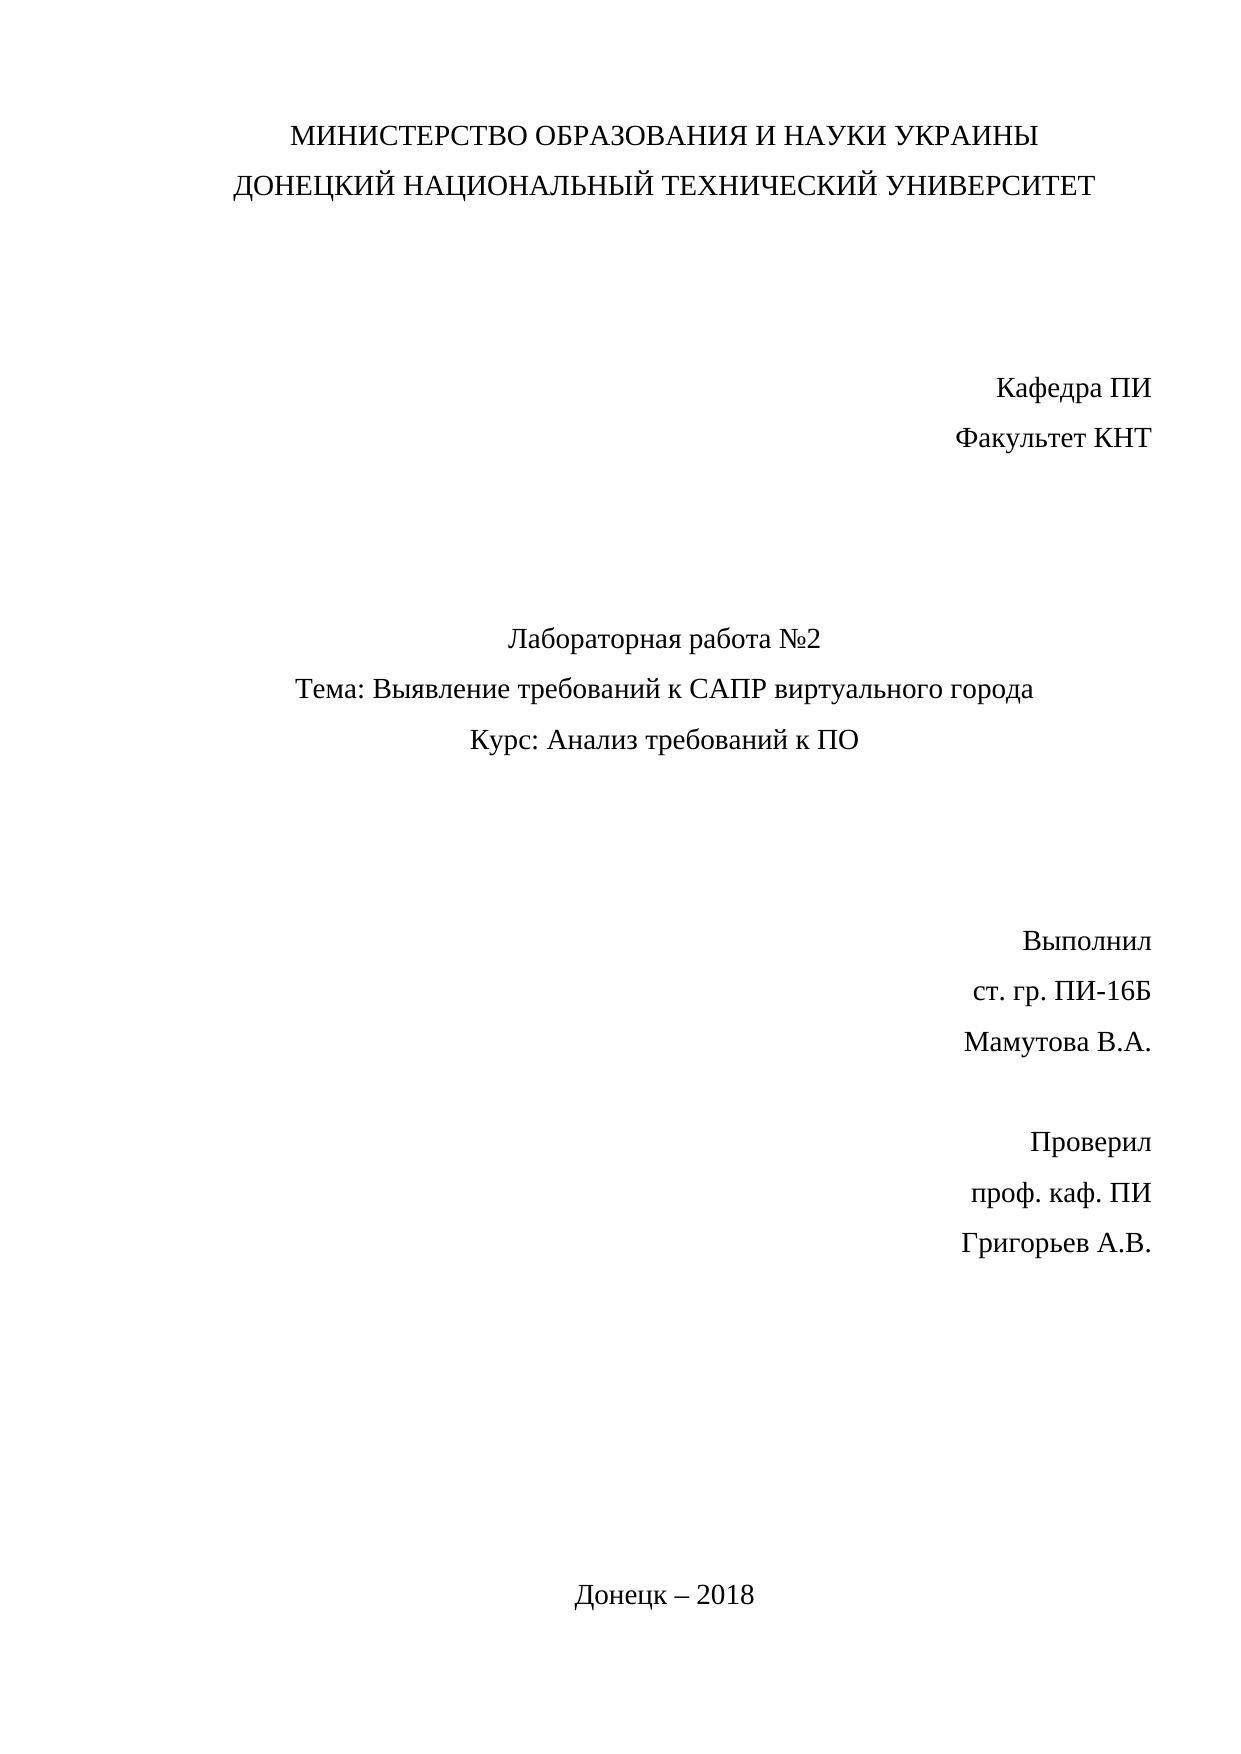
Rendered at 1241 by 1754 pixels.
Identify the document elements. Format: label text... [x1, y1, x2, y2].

text Лабораторная работа №2 [177, 621, 1152, 655]
text Проверил [177, 1124, 1152, 1158]
text ДОНЕЦКИЙ НАЦИОНАЛЬНЫЙ ТЕХНИЧЕСКИЙ УНИВЕРСИТЕТ [177, 168, 1152, 202]
text Курс: Анализ требований к ПО [177, 722, 1152, 755]
text проф. каф. ПИ [177, 1175, 1152, 1208]
text Кафедра ПИ [177, 370, 1152, 403]
text Выполнил [177, 923, 1152, 957]
text Факультет КНТ [177, 420, 1152, 453]
text МИНИСТЕРСТВО ОБРАЗОВАНИЯ И НАУКИ УКРАИНЫ [177, 118, 1152, 152]
text Тема: Выявление требований к САПР виртуального города [177, 672, 1152, 705]
text Донецк – 2018 [177, 1577, 1152, 1611]
text Григорьев А.В. [177, 1225, 1152, 1258]
text ст. гр. ПИ-16Б [177, 973, 1152, 1007]
text Мамутова В.А. [177, 1024, 1152, 1057]
